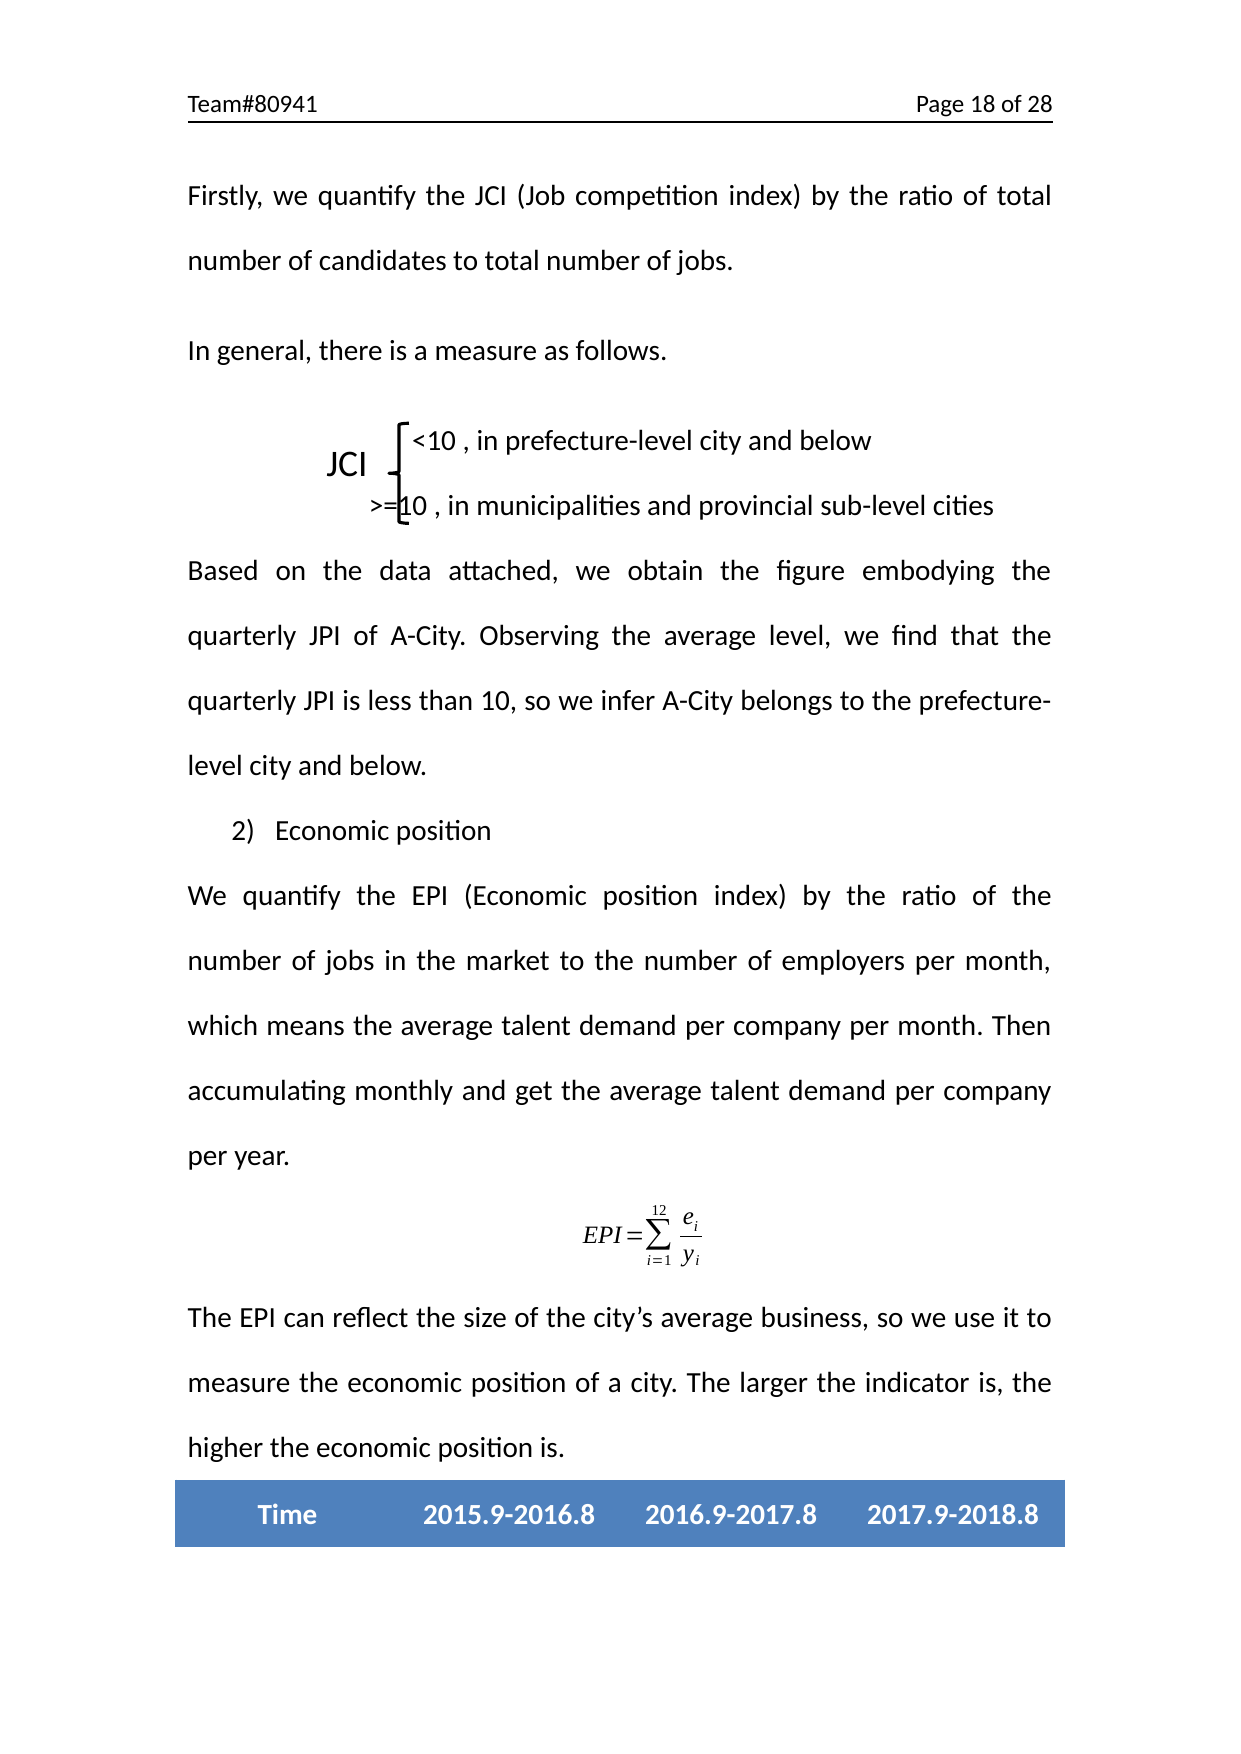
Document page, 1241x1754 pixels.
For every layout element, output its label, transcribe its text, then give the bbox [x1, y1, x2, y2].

table_header 2016.9-2017.8 [620, 1482, 842, 1547]
text In general, there is a measure as follows. [187, 317, 1053, 382]
text The EPI can reflect the size of the city’s average business, so we use it to measure the economic position of a city. The larger the indicator is, the higher the economic position is. [187, 1284, 1053, 1479]
text Firstly, we quantify the JCI (Job competition index) by the ratio of total number of candidates to total number of jobs. [187, 162, 1053, 292]
list Economic position [231, 797, 1053, 862]
list <10 , in prefecture-level city and below [231, 407, 1053, 472]
table_header Time [177, 1482, 398, 1547]
table_header 2017.9-2018.8 [842, 1482, 1063, 1547]
table_header 2015.9-2016.8 [398, 1482, 620, 1547]
text Based on the data attached, we obtain the figure embodying the quarterly JPI of A-City. Observing the average level, we find that the quarterly JPI is less than 10, so we infer A-City belongs to the prefecture-level city and below. [187, 537, 1053, 797]
text We quantify the EPI (Economic position index) by the ratio of the number of jobs in the market to the number of employers per month, which means the average talent demand per company per month. Then accumulating monthly and get the average talent demand per company per year. [187, 862, 1053, 1187]
text >=10 , in municipalities and provincial sub-level cities [187, 472, 1053, 537]
